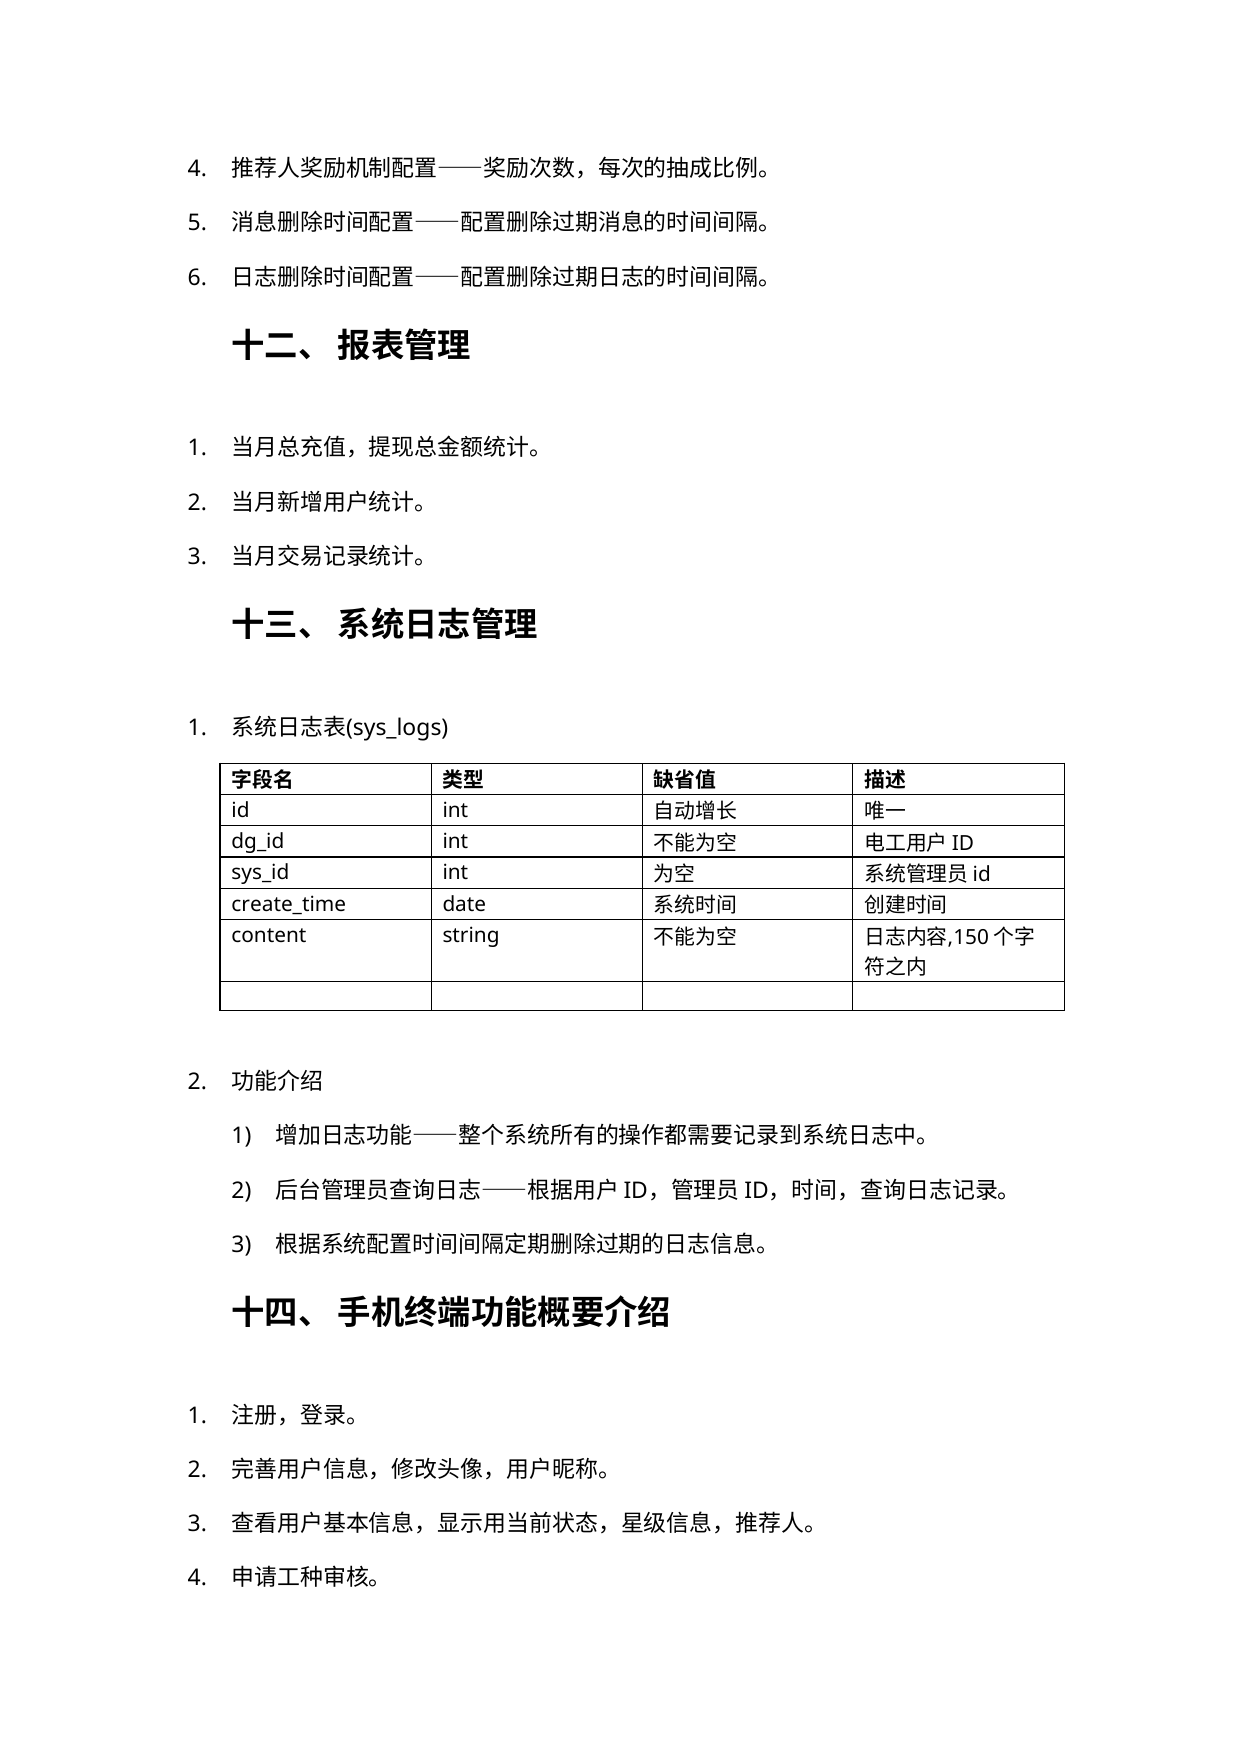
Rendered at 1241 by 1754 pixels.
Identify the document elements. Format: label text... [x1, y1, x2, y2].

table_cell [643, 982, 852, 1010]
table_cell 唯一 [853, 795, 1064, 825]
table_header 类型 [432, 764, 642, 794]
table_cell date [432, 889, 642, 919]
table_cell 不能为空 [643, 920, 852, 981]
table_cell 系统时间 [643, 889, 852, 919]
list 当月总充值，提现总金额统计。 [187, 429, 1053, 462]
list 注册，登录。 [187, 1396, 1053, 1430]
table_cell 为空 [643, 858, 852, 888]
table_header 字段名 [221, 764, 431, 794]
list 完善用户信息，修改头像，用户昵称。 [187, 1451, 1053, 1484]
table_cell content [221, 920, 431, 981]
table_cell int [432, 826, 642, 856]
list 当月交易记录统计。 [187, 537, 1053, 571]
list 消息删除时间配置——配置删除过期消息的时间间隔。 [187, 204, 1053, 237]
table_cell [853, 982, 1064, 1010]
table_cell 电工用户ID [853, 826, 1064, 856]
list 查看用户基本信息，显示用当前状态，星级信息，推荐人。 [187, 1505, 1053, 1538]
list 申请工种审核。 [187, 1559, 1053, 1592]
table_cell 不能为空 [643, 826, 852, 856]
list 日志删除时间配置——配置删除过期日志的时间间隔。 [187, 258, 1053, 292]
table_cell int [432, 795, 642, 825]
table_cell [432, 982, 642, 1010]
table_cell sys_id [221, 858, 431, 888]
list 系统日志表(sys_logs) [187, 708, 1053, 742]
table_cell create_time [221, 889, 431, 919]
list 根据系统配置时间间隔定期删除过期的日志信息。 [231, 1226, 1053, 1259]
list 当月新增用户统计。 [187, 483, 1053, 517]
table_cell string [432, 920, 642, 981]
list 推荐人奖励机制配置——奖励次数，每次的抽成比例。 [187, 150, 1053, 183]
table_cell 创建时间 [853, 889, 1064, 919]
table_cell 自动增长 [643, 795, 852, 825]
table_cell id [221, 795, 431, 825]
table_cell dg_id [221, 826, 431, 856]
list 功能介绍 [187, 1063, 1053, 1096]
subtitle 报表管理 [231, 319, 1053, 367]
table_cell [221, 982, 431, 1010]
table_cell 系统管理员id [853, 858, 1064, 888]
table_header 缺省值 [643, 764, 852, 794]
table_cell int [432, 858, 642, 888]
table_header 描述 [853, 764, 1064, 794]
table_cell 日志内容,150个字符之内 [853, 920, 1064, 981]
subtitle 手机终端功能概要介绍 [231, 1286, 1053, 1334]
list 后台管理员查询日志——根据用户ID，管理员ID，时间，查询日志记录。 [231, 1171, 1053, 1205]
list 增加日志功能——整个系统所有的操作都需要记录到系统日志中。 [231, 1117, 1053, 1151]
subtitle 系统日志管理 [231, 598, 1053, 646]
